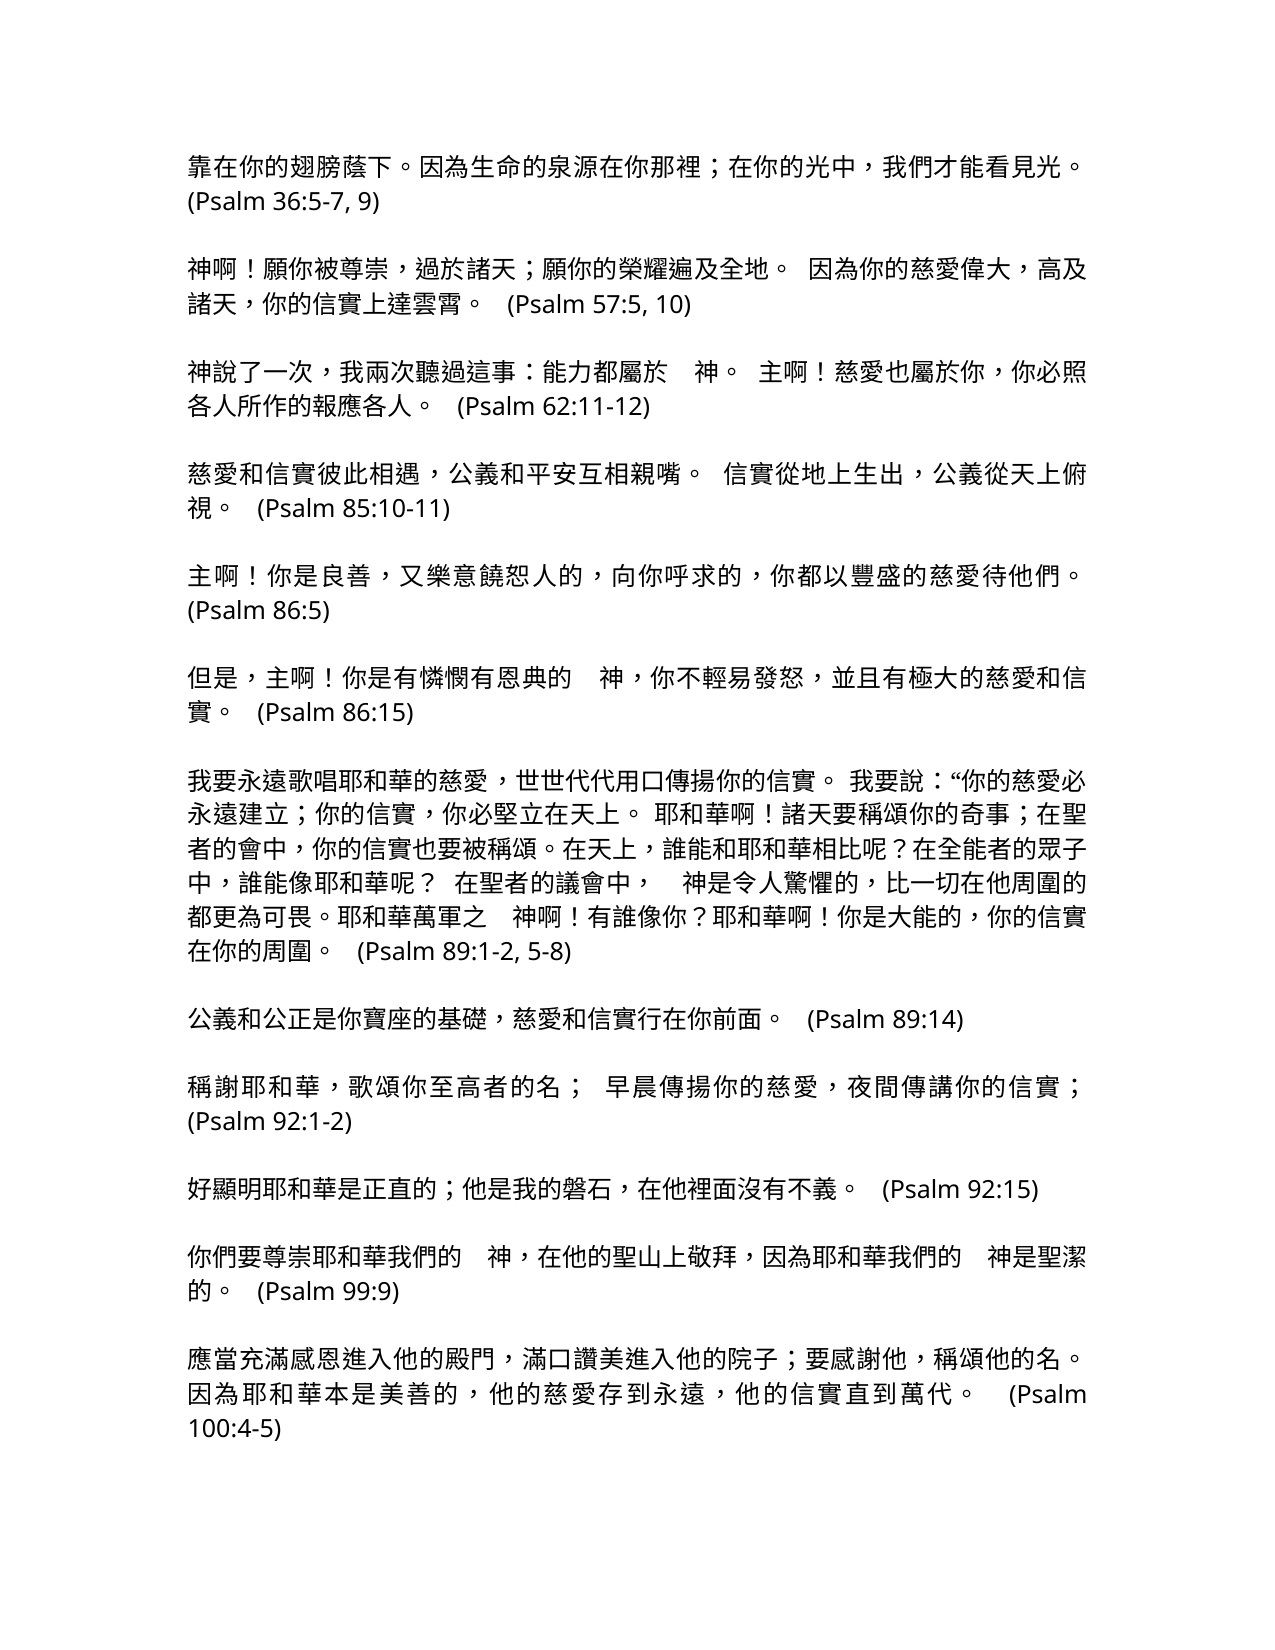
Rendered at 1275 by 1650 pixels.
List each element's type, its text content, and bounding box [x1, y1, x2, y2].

text 但是，主啊！你是有憐憫有恩典的 神，你不輕易發怒，並且有極大的慈愛和信實。 (Psalm 86:15) [187, 661, 1087, 729]
text 神啊！願你被尊崇，過於諸天；願你的榮耀遍及全地。 因為你的慈愛偉大，高及諸天，你的信實上達雲霄。 (Psalm 57:5, 10) [187, 252, 1087, 320]
text 我要永遠歌唱耶和華的慈愛，世世代代用口傳揚你的信實。 我要說：“你的慈愛必永遠建立；你的信實，你必堅立在天上。 耶和華啊！諸天要稱頌你的奇事；在聖者的會中，你的信實也要被稱頌。在天上，誰能和耶和華相比呢？在全能者的眾子中，誰能像耶和華呢？ 在聖者的議會中， 神是令人驚懼的，比一切在他周圍的都更為可畏。耶和華萬軍之 神啊！有誰像你？耶和華啊！你是大能的，你的信實在你的周圍。 (Psalm 89:1-2, 5-8) [187, 763, 1087, 967]
text 主啊！你是良善，又樂意饒恕人的，向你呼求的，你都以豐盛的慈愛待他們。 (Psalm 86:5) [187, 559, 1087, 627]
text 應當充滿感恩進入他的殿門，滿口讚美進入他的院子；要感謝他，稱頌他的名。 因為耶和華本是美善的，他的慈愛存到永遠，他的信實直到萬代。 (Psalm 100:4-5) [187, 1342, 1087, 1444]
text 你們要尊崇耶和華我們的 神，在他的聖山上敬拜，因為耶和華我們的 神是聖潔的。 (Psalm 99:9) [187, 1240, 1087, 1308]
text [187, 150, 1087, 218]
text 慈愛和信實彼此相遇，公義和平安互相親嘴。 信實從地上生出，公義從天上俯視。 (Psalm 85:10-11) [187, 457, 1087, 525]
text 好顯明耶和華是正直的；他是我的磐石，在他裡面沒有不義。 (Psalm 92:15) [187, 1172, 1087, 1206]
text 稱謝耶和華，歌頌你至高者的名； 早晨傳揚你的慈愛，夜間傳講你的信實； (Psalm 92:1-2) [187, 1070, 1087, 1138]
text 公義和公正是你寶座的基礎，慈愛和信實行在你前面。 (Psalm 89:14) [187, 1002, 1087, 1036]
text 神說了一次，我兩次聽過這事：能力都屬於 神。 主啊！慈愛也屬於你，你必照各人所作的報應各人。 (Psalm 62:11-12) [187, 354, 1087, 422]
